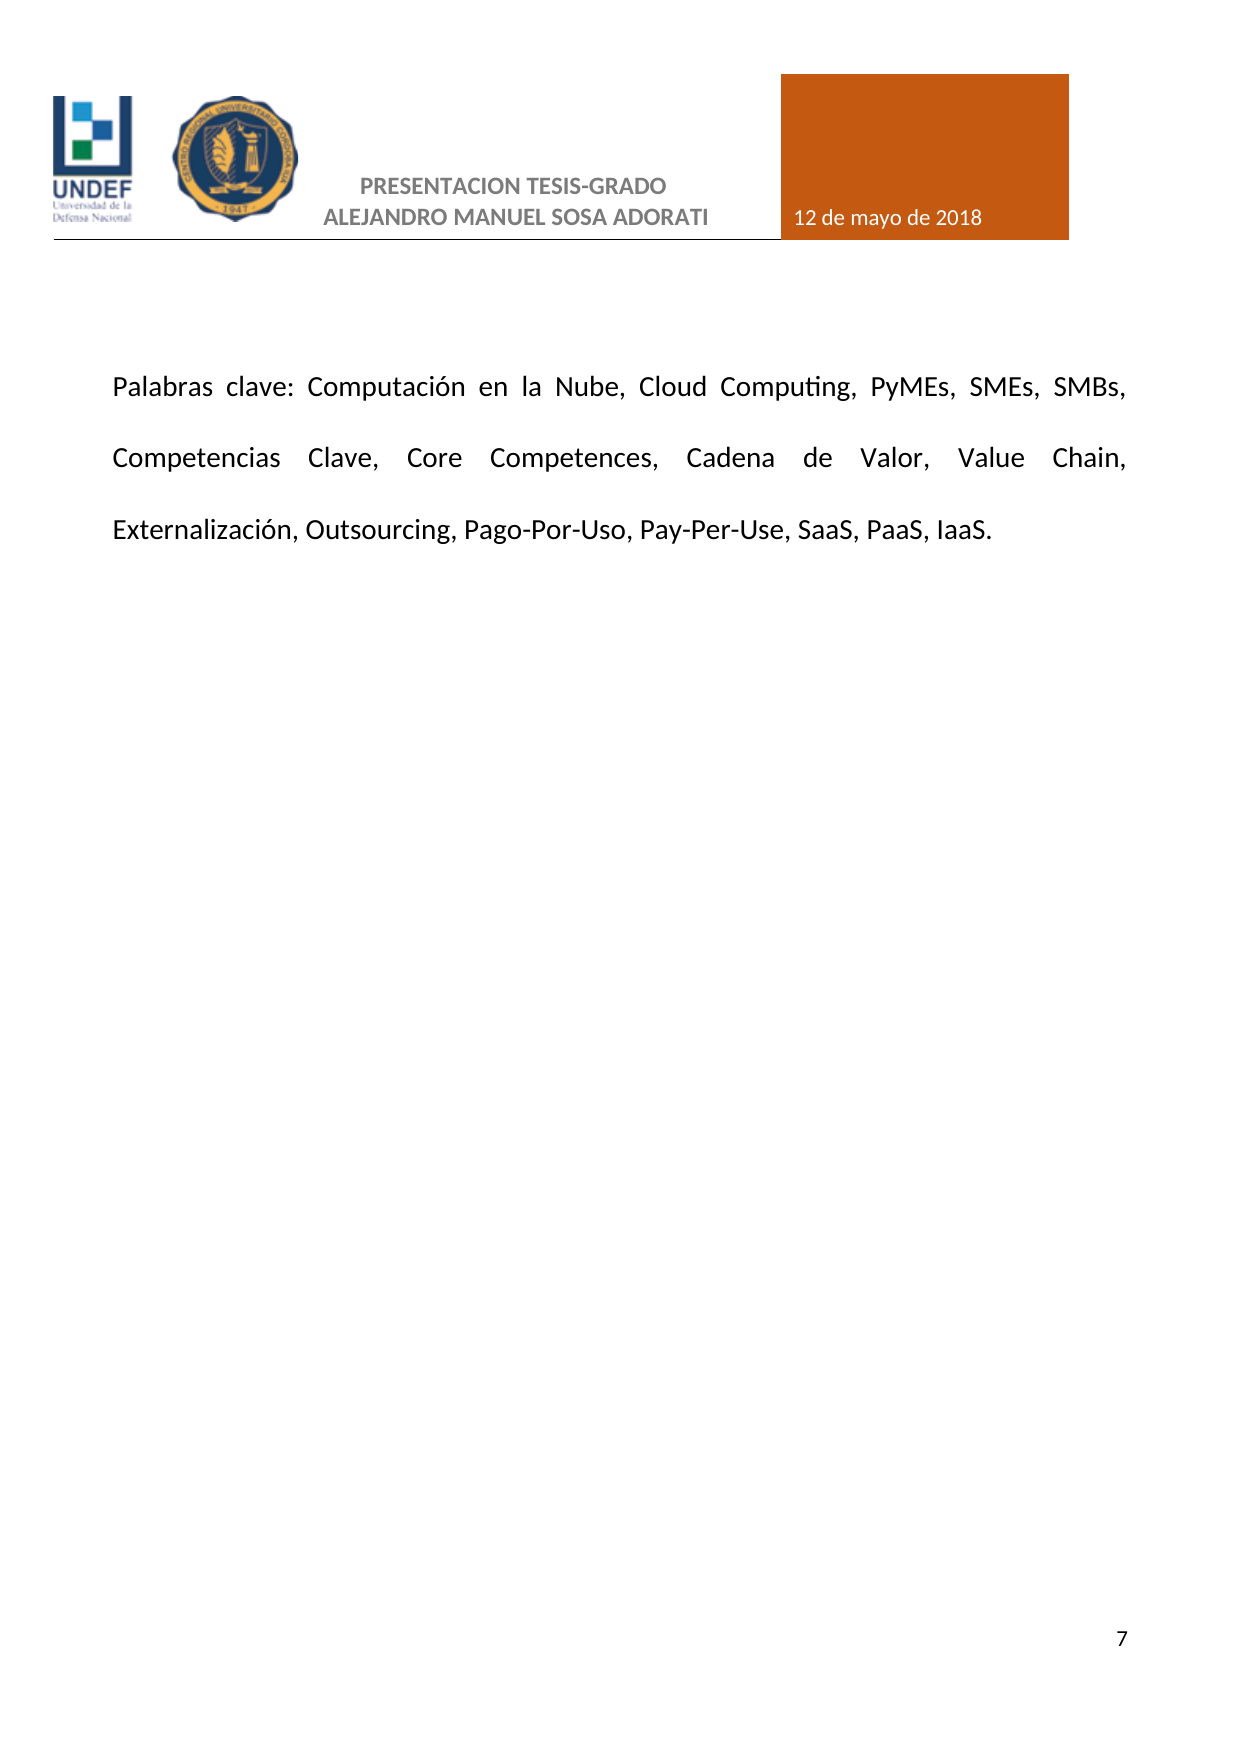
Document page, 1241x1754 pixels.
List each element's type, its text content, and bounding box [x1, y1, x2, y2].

text Palabras clave: Computación en la Nube, Cloud Computing, PyMEs, SMEs, SMBs, Competencias Clave, Core Competences, Cadena de Valor, Value Chain, Externalización, Outsourcing, Pago-Por-Uso, Pay-Per-Use, SaaS, PaaS, IaaS. [112, 368, 1128, 546]
picture [52, 96, 299, 222]
